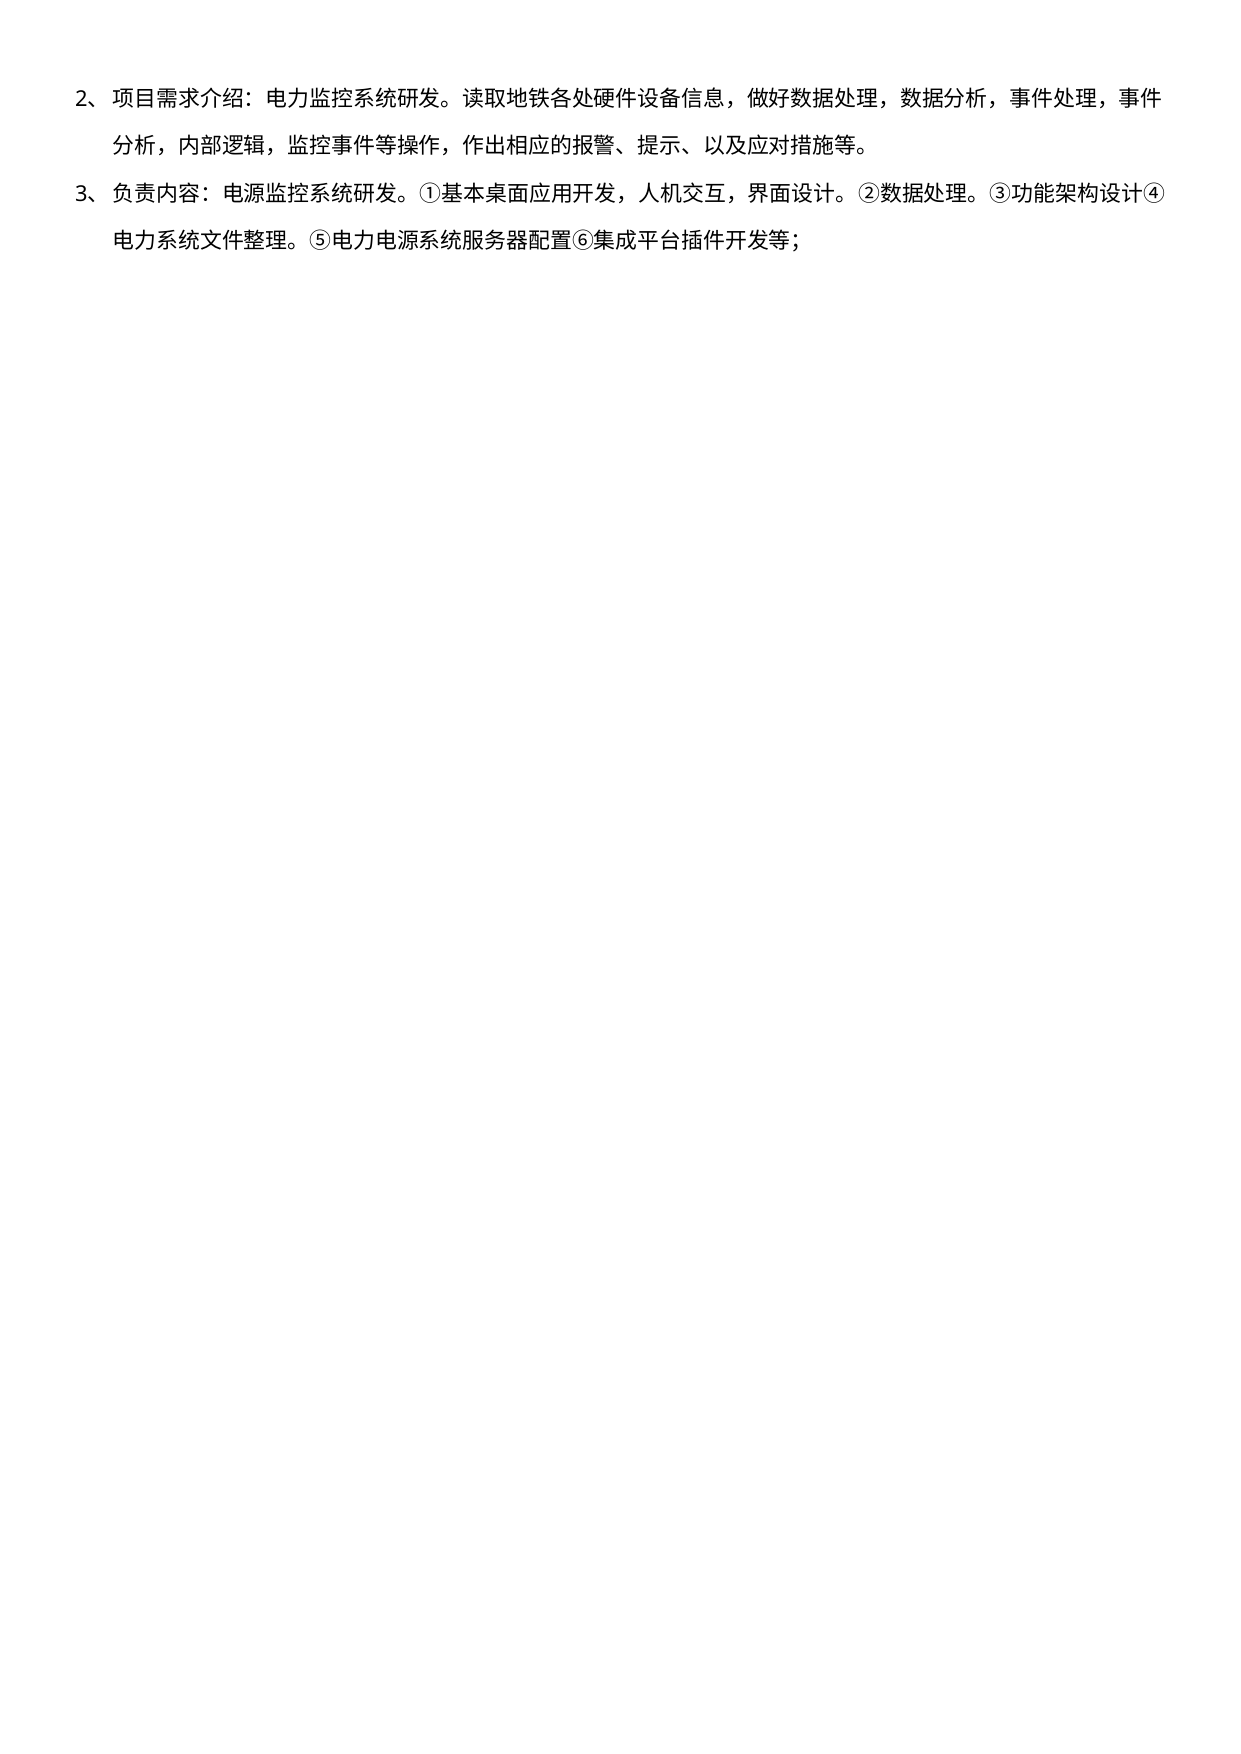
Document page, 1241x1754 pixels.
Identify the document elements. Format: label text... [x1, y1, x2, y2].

list 项目需求介绍：电力监控系统研发。读取地铁各处硬件设备信息，做好数据处理，数据分析，事件处理，事件分析，内部逻辑，监控事件等操作，作出相应的报警、提示、以及应对措施等。 [75, 81, 1165, 160]
list 负责内容：电源监控系统研发。基本桌面应用开发，人机交互，界面设计。数据处理。功能架构设计电力系统文件整理。电力电源系统服务器配置集成平台插件开发等； [75, 176, 1165, 255]
